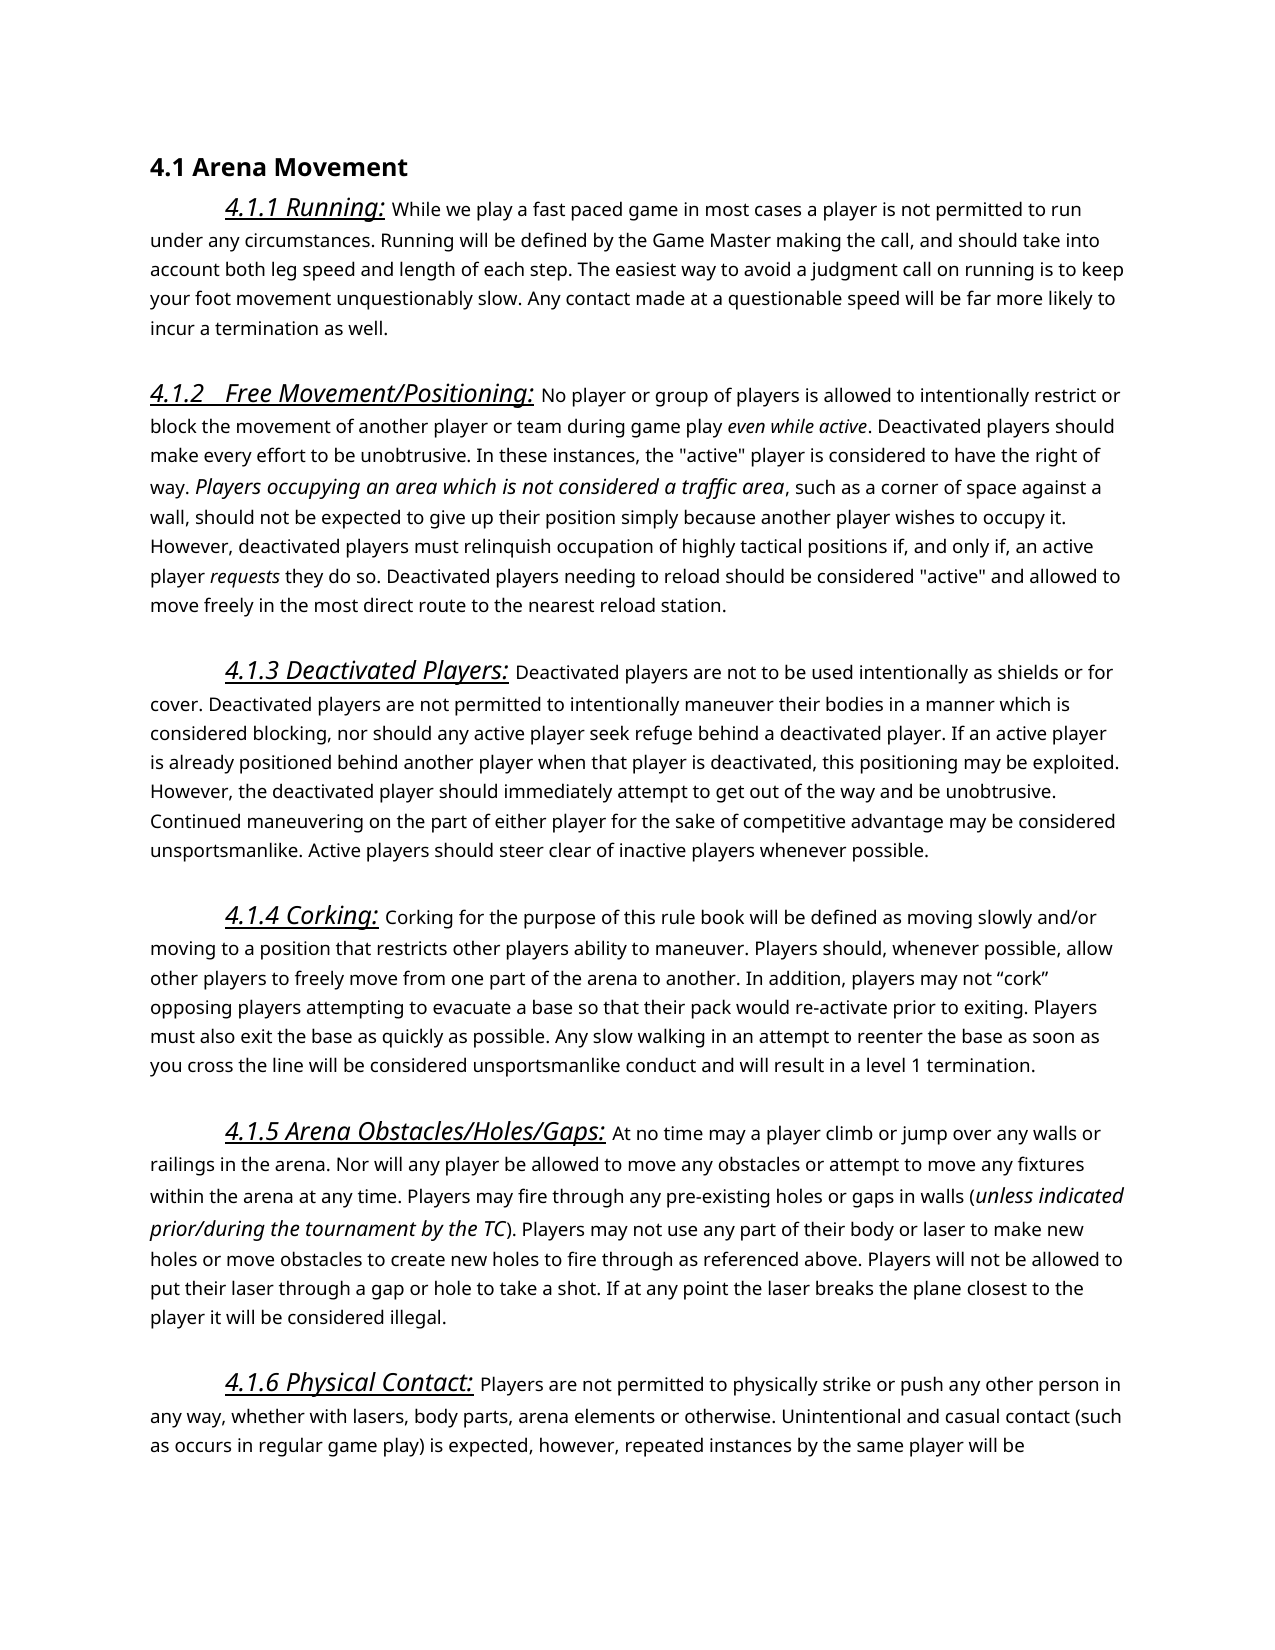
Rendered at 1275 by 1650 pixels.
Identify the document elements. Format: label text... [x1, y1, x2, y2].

text 4.1.5 Arena Obstacles/Holes/Gaps: At no time may a player climb or jump over any walls or railings in the arena. Nor will any player be allowed to move any obstacles or attempt to move any fixtures within the arena at any time. Players may fire through any pre-existing holes or gaps in walls (unless indicated prior/during the tournament by the TC). Players may not use any part of their body or laser to make new holes or move obstacles to create new holes to fire through as referenced above. Players will not be allowed to put their laser through a gap or hole to take a shot. If at any point the laser breaks the plane closest to the player it will be considered illegal. [150, 1113, 1125, 1330]
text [150, 1365, 1125, 1458]
text 4.1.3 Deactivated Players: Deactivated players are not to be used intentionally as shields or for cover. Deactivated players are not permitted to intentionally maneuver their bodies in a manner which is considered blocking, nor should any active player seek refuge behind a deactivated player. If an active player is already positioned behind another player when that player is deactivated, this positioning may be exploited. However, the deactivated player should immediately attempt to get out of the way and be unobtrusive. Continued maneuvering on the part of either player for the sake of competitive advantage may be considered unsportsmanlike. Active players should steer clear of inactive players whenever possible. [150, 653, 1125, 863]
text 4.1.4 Corking: Corking for the purpose of this rule book will be defined as moving slowly and/or moving to a position that restricts other players ability to maneuver. Players should, whenever possible, allow other players to freely move from one part of the arena to another. In addition, players may not “cork” opposing players attempting to evacuate a base so that their pack would re-activate prior to exiting. Players must also exit the base as quickly as possible. Any slow walking in an attempt to reenter the base as soon as you cross the line will be considered unsportsmanlike conduct and will result in a level 1 termination. [150, 898, 1125, 1078]
text 4.1 Arena Movement [150, 150, 1125, 184]
text 4.1.2 Free Movement/Positioning: No player or group of players is allowed to intentionally restrict or block the movement of another player or team during game play even while active. Deactivated players should make every effort to be unobtrusive. In these instances, the "active" player is considered to have the right of way. Players occupying an area which is not considered a traffic area, such as a corner of space against a wall, should not be expected to give up their position simply because another player wishes to occupy it. However, deactivated players must relinquish occupation of highly tactical positions if, and only if, an active player requests they do so. Deactivated players needing to reload should be considered "active" and allowed to move freely in the most direct route to the nearest reload station. [150, 376, 1125, 618]
text 4.1.1 Running: While we play a fast paced game in most cases a player is not permitted to run under any circumstances. Running will be defined by the Game Master making the call, and should take into account both leg speed and length of each step. The easiest way to avoid a judgment call on running is to keep your foot movement unquestionably slow. Any contact made at a questionable speed will be far more likely to incur a termination as well. [150, 189, 1125, 340]
